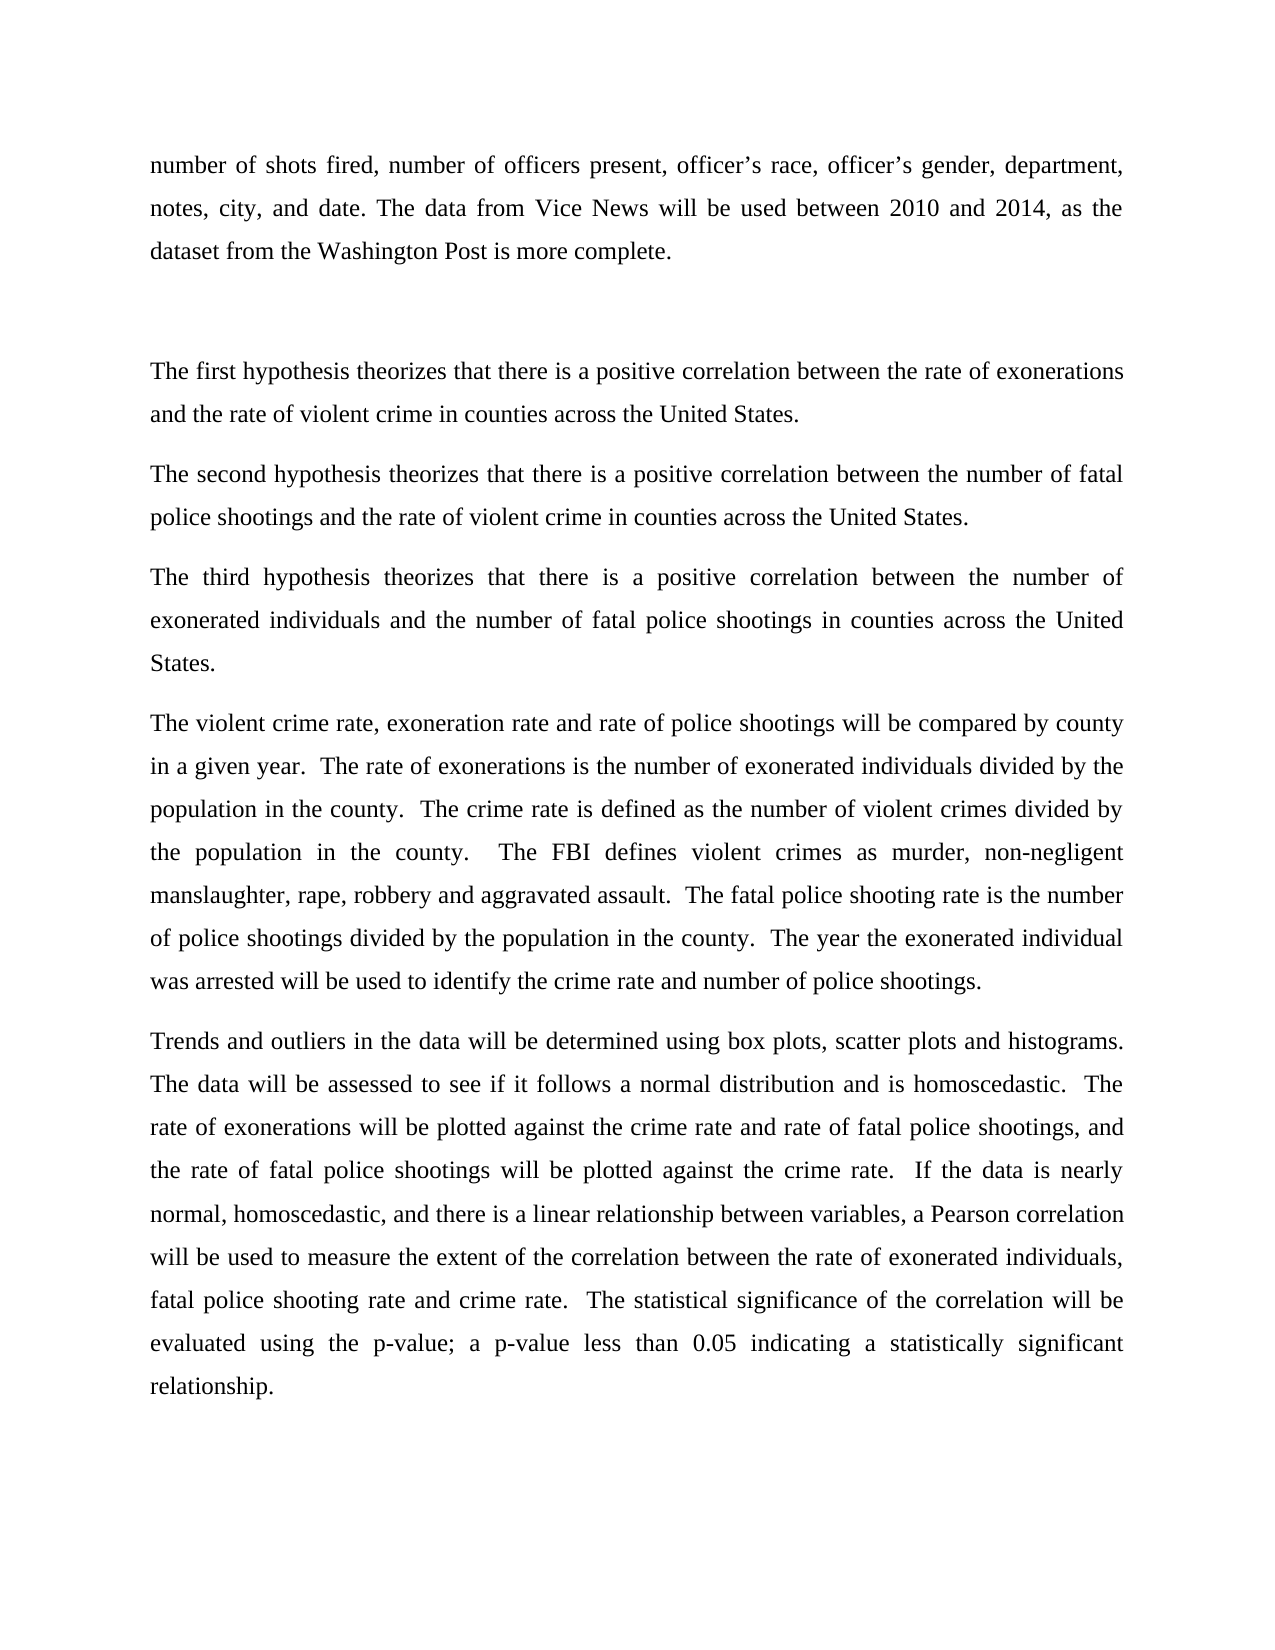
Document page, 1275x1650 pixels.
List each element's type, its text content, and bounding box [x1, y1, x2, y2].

text The first hypothesis theorizes that there is a positive correlation between the rate of exonerations and the rate of violent crime in counties across the United States. [150, 356, 1125, 428]
text The second hypothesis theorizes that there is a positive correlation between the number of fatal police shootings and the rate of violent crime in counties across the United States. [150, 459, 1125, 531]
text Trends and outliers in the data will be determined using box plots, scatter plots and histograms. The data will be assessed to see if it follows a normal distribution and is homoscedastic. The rate of exonerations will be plotted against the crime rate and rate of fatal police shootings, and the rate of fatal police shootings will be plotted against the crime rate. If the data is nearly normal, homoscedastic, and there is a linear relationship between variables, a Pearson correlation will be used to measure the extent of the correlation between the rate of exonerated individuals, fatal police shooting rate and crime rate. The statistical significance of the correlation will be evaluated using the p-value; a p-value less than 0.05 indicating a statistically significant relationship. [150, 1026, 1125, 1400]
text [150, 150, 1125, 265]
text The third hypothesis theorizes that there is a positive correlation between the number of exonerated individuals and the number of fatal police shootings in counties across the United States. [150, 562, 1125, 677]
text The violent crime rate, exoneration rate and rate of police shootings will be compared by county in a given year. The rate of exonerations is the number of exonerated individuals divided by the population in the county. The crime rate is defined as the number of violent crimes divided by the population in the county. The FBI defines violent crimes as murder, non-negligent manslaughter, rape, robbery and aggravated assault. The fatal police shooting rate is the number of police shootings divided by the population in the county. The year the exonerated individual was arrested will be used to identify the crime rate and number of police shootings. [150, 708, 1125, 995]
